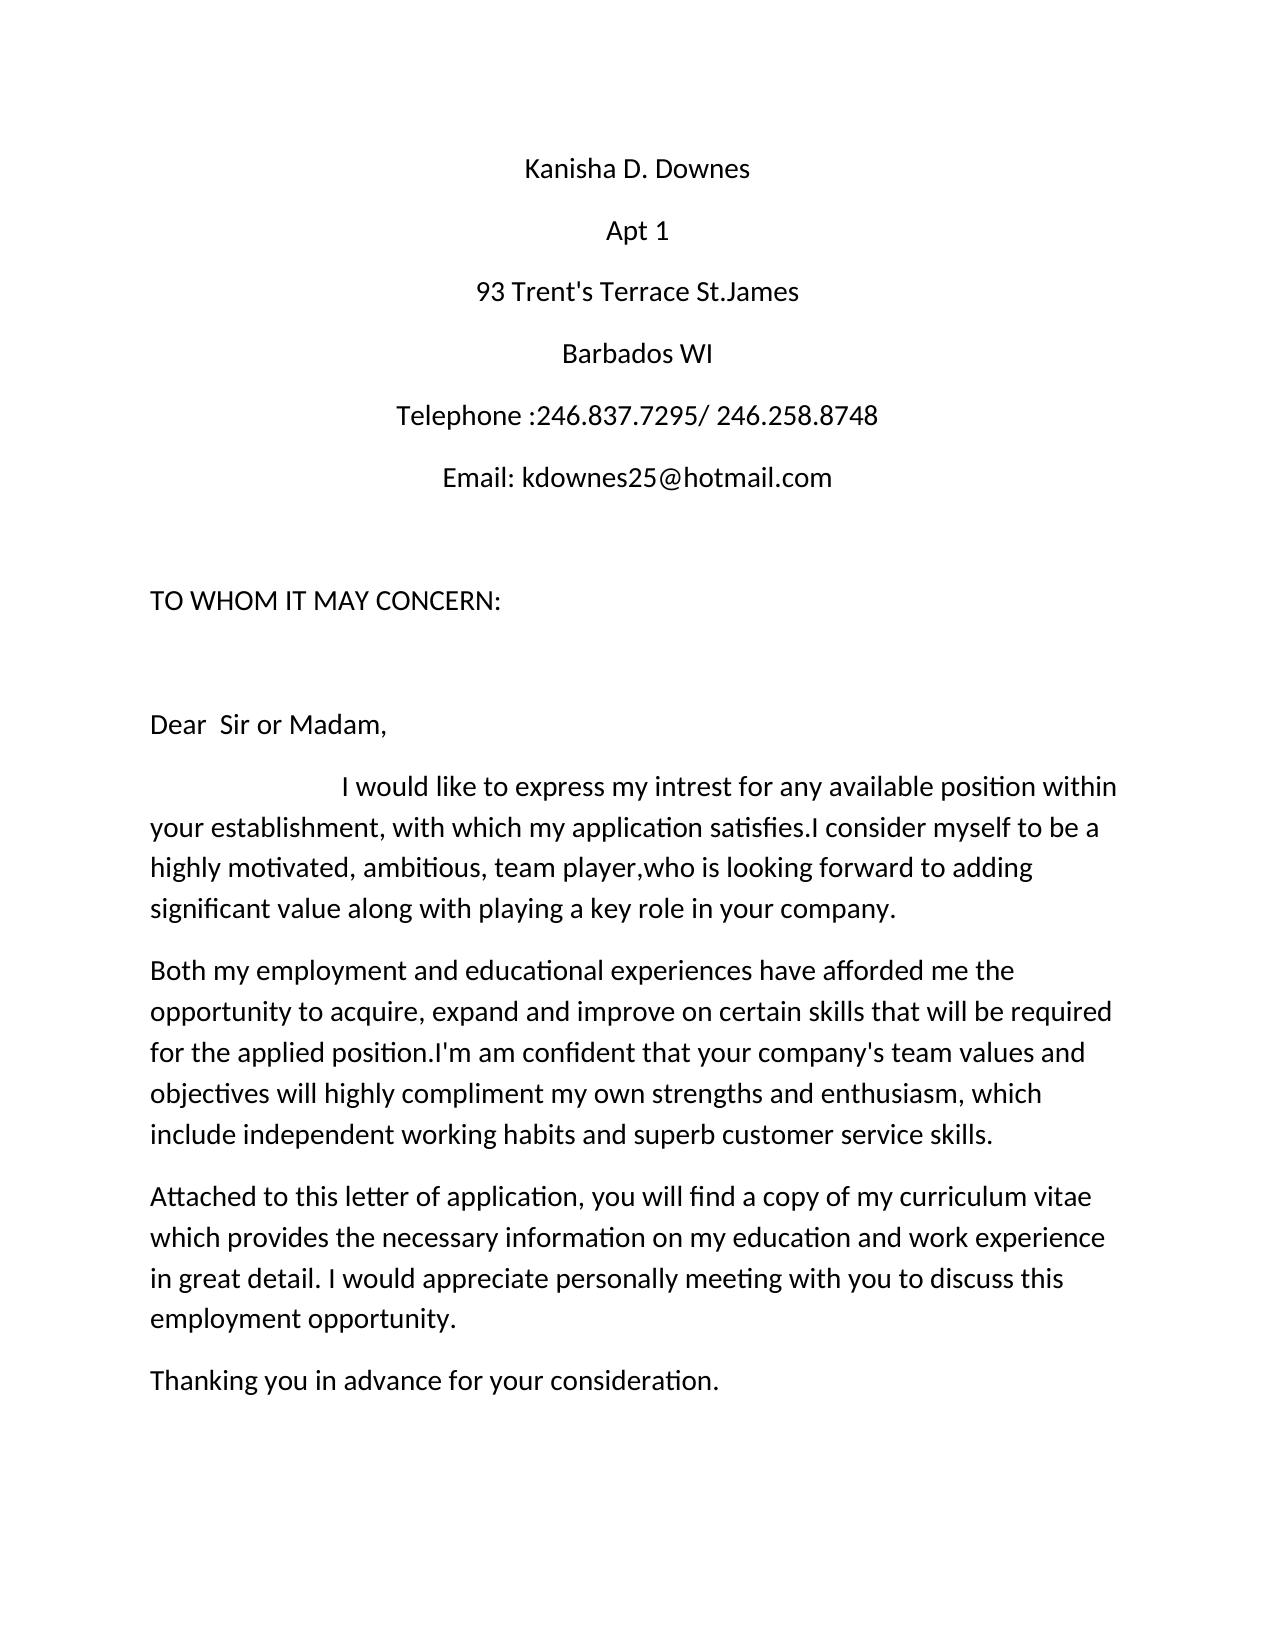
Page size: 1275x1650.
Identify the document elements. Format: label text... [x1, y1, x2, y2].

text Apt 1 [150, 212, 1125, 247]
text Barbados WI [150, 335, 1125, 371]
text Both my employment and educational experiences have afforded me the opportunity to acquire, expand and improve on certain skills that will be required for the applied position.I'm am confident that your company's team values and objectives will highly compliment my own strengths and enthusiasm, which include independent working habits and superb customer service skills. [150, 952, 1125, 1152]
text Dear Sir or Madam, [150, 706, 1125, 742]
text 93 Trent's Terrace St.James [150, 273, 1125, 309]
text Attached to this letter of application, you will find a copy of my curriculum vitae which provides the necessary information on my education and work experience in great detail. I would appreciate personally meeting with you to discuss this employment opportunity. [150, 1178, 1125, 1336]
text TO WHOM IT MAY CONCERN: [150, 582, 1125, 618]
text Telephone :246.837.7295/ 246.258.8748 [150, 397, 1125, 433]
text I would like to express my intrest for any available position within your establishment, with which my application satisfies.I consider myself to be a highly motivated, ambitious, team player,who is looking forward to adding significant value along with playing a key role in your company. [150, 768, 1125, 926]
text Thanking you in advance for your consideration. [150, 1362, 1125, 1398]
text Email: kdownes25@hotmail.com [150, 459, 1125, 494]
text Kanisha D. Downes [150, 150, 1125, 186]
